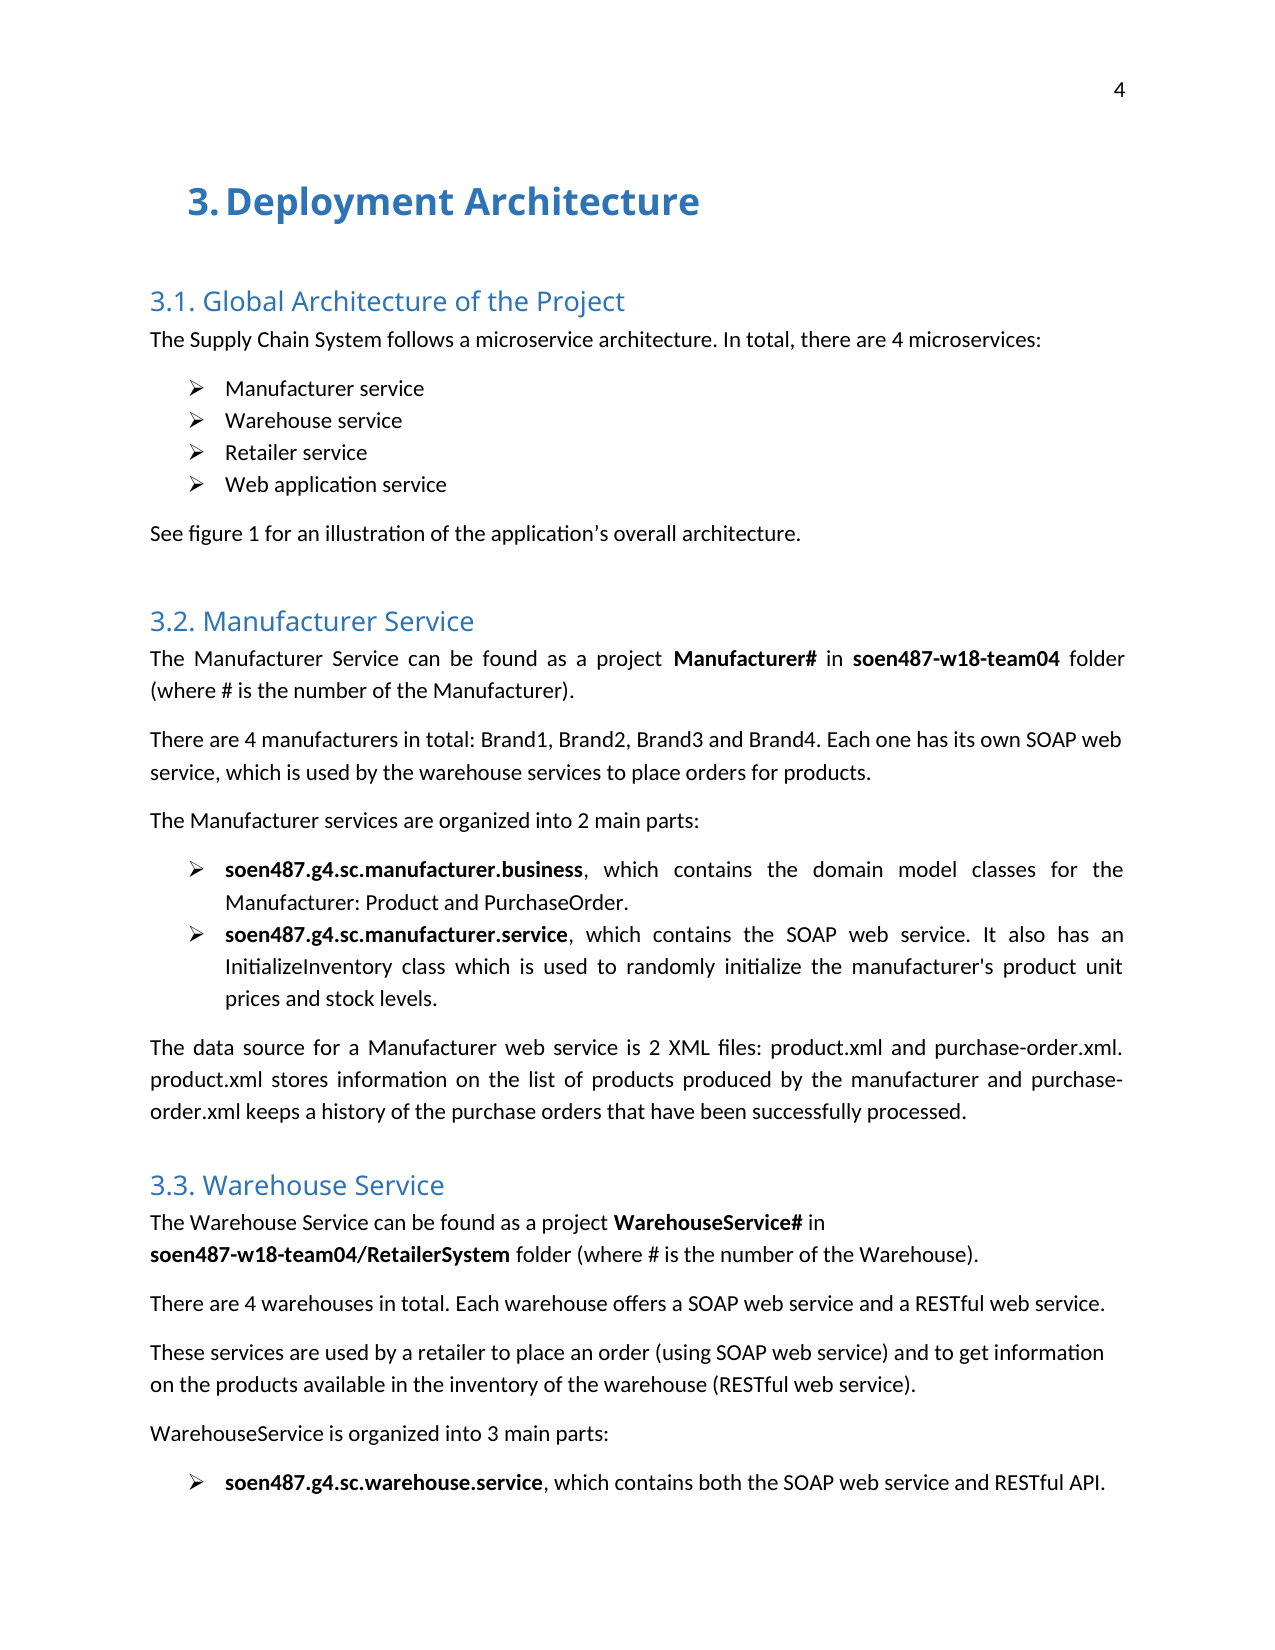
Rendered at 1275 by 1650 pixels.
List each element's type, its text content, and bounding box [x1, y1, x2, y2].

list soen487.g4.sc.manufacturer.service, which contains the SOAP web service. It also has an InitializeInventory class which is used to randomly initialize the manufacturer's product unit prices and stock levels. [187, 920, 1125, 1012]
text There are 4 manufacturers in total: Brand1, Brand2, Brand3 and Brand4. Each one has its own SOAP web service, which is used by the warehouse services to place orders for products. [150, 726, 1125, 786]
text There are 4 warehouses in total. Each warehouse offers a SOAP web service and a RESTful web service. [150, 1289, 1125, 1317]
text See figure 1 for an illustration of the application’s overall architecture. [150, 519, 1125, 547]
text The Supply Chain System follows a microservice architecture. In total, there are 4 microservices: [150, 325, 1125, 353]
list Retailer service [187, 438, 1125, 466]
text The Manufacturer services are organized into 2 main parts: [150, 807, 1125, 834]
list soen487.g4.sc.manufacturer.business, which contains the domain model classes for the Manufacturer: Product and PurchaseOrder. [187, 855, 1125, 916]
text The Manufacturer Service can be found as a project Manufacturer# in soen487-w18-team04 folder (where # is the number of the Manufacturer). [150, 644, 1125, 705]
text WarehouseService is organized into 3 main parts: [150, 1419, 1125, 1447]
list soen487.g4.sc.warehouse.service, which contains both the SOAP web service and RESTful API. [187, 1468, 1125, 1496]
text The data source for a Manufacturer web service is 2 XML files: product.xml and purchase-order.xml. product.xml stores information on the list of products produced by the manufacturer and purchase-order.xml keeps a history of the purchase orders that have been successfully processed. [150, 1033, 1125, 1125]
text These services are used by a retailer to place an order (using SOAP web service) and to get information on the products available in the inventory of the warehouse (RESTful web service). [150, 1338, 1125, 1398]
subtitle Deployment Architecture [187, 175, 1125, 226]
list Web application service [187, 470, 1125, 498]
subtitle 3.3. Warehouse Service [150, 1166, 1125, 1203]
subtitle 3.2. Manufacturer Service [150, 602, 1125, 639]
list Manufacturer service [187, 374, 1125, 402]
subtitle 3.1. Global Architecture of the Project [150, 282, 1125, 319]
list Warehouse service [187, 406, 1125, 434]
text The Warehouse Service can be found as a project WarehouseService# in soen487-w18-team04/RetailerSystem folder (where # is the number of the Warehouse). [150, 1208, 1125, 1268]
